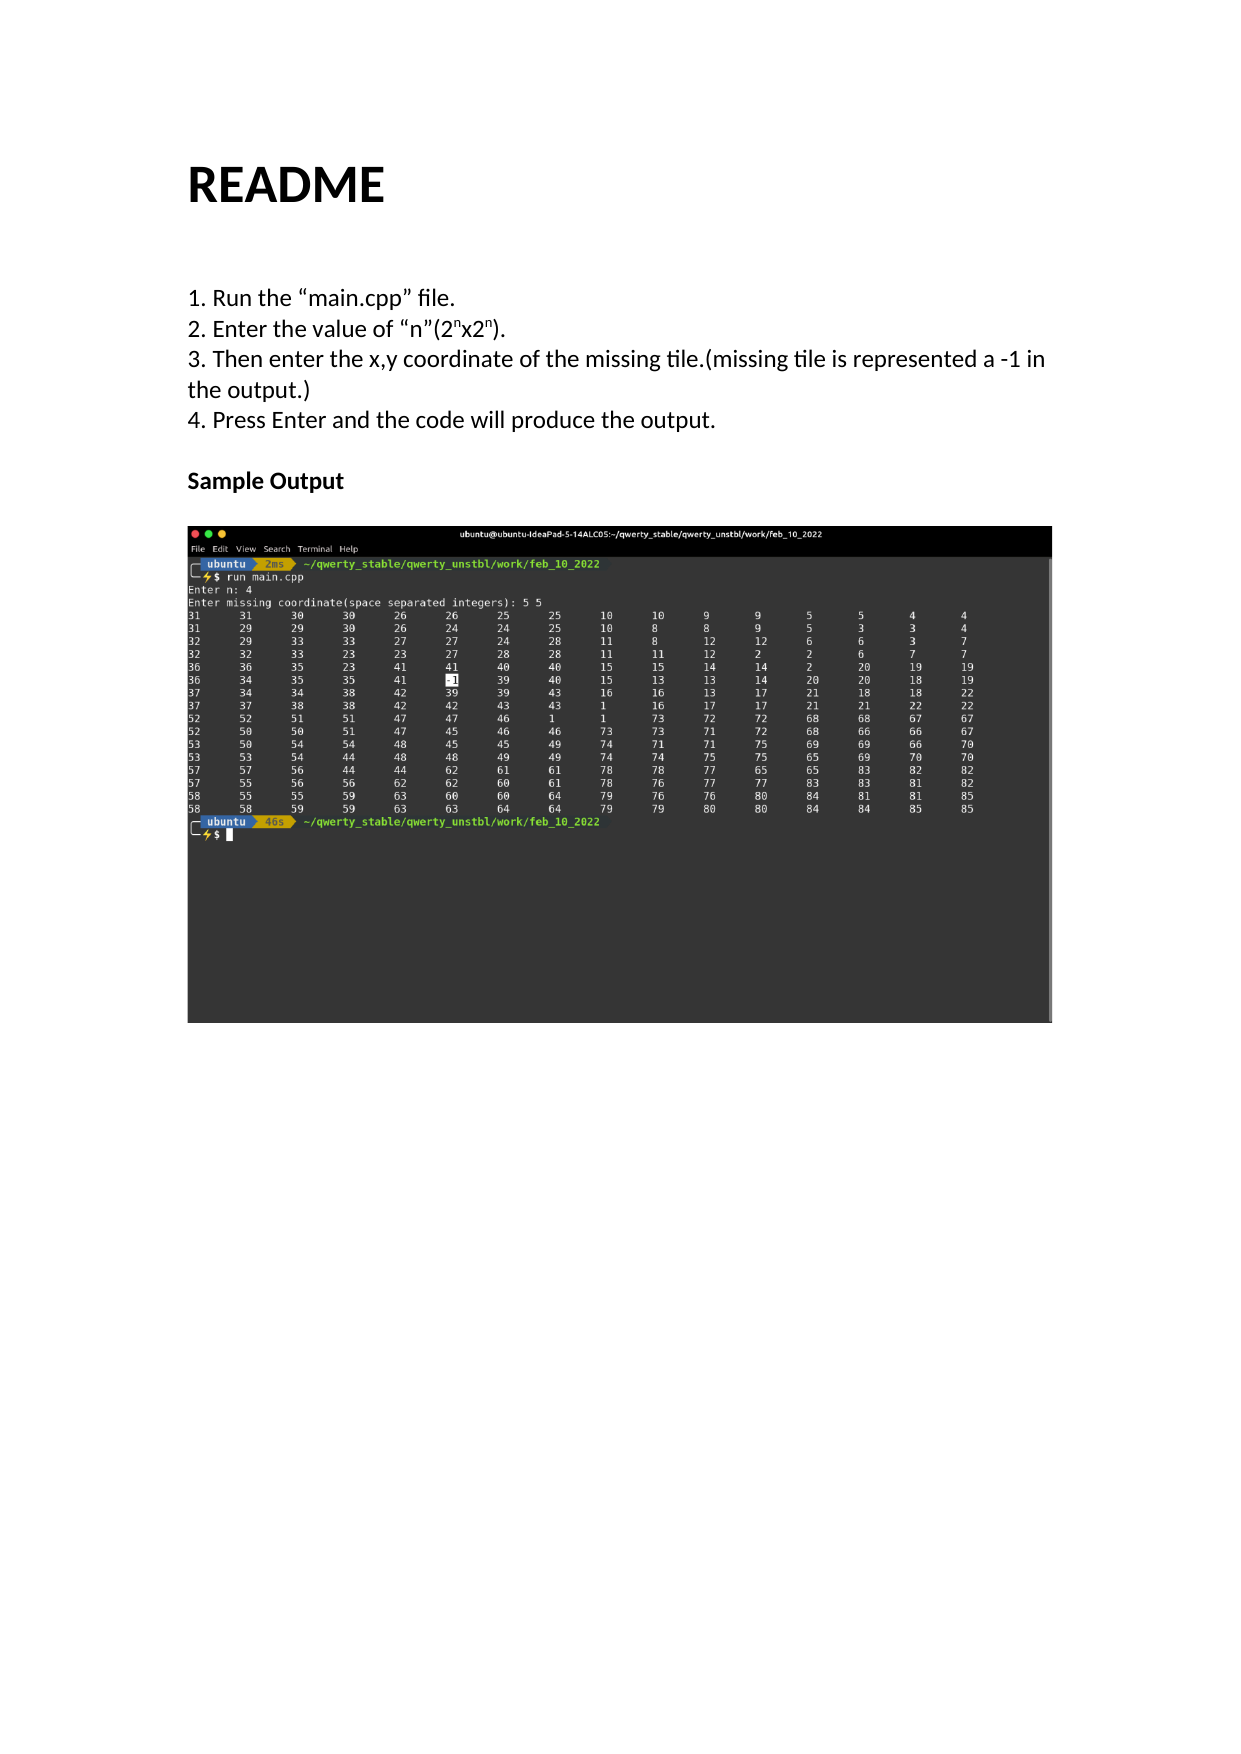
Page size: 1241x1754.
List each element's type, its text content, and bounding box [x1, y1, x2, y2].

list Then enter the x,y coordinate of the missing tile.(missing tile is represented a -1 in the output.) [187, 343, 1053, 404]
list Press Enter and the code will produce the output. [187, 404, 1053, 435]
picture [187, 526, 1053, 1023]
list Enter the value of “n”(2nx2n). [187, 313, 1053, 343]
text README [187, 150, 1053, 216]
list Run the “main.cpp” file. [187, 282, 1053, 313]
list Sample Output [187, 465, 1053, 496]
